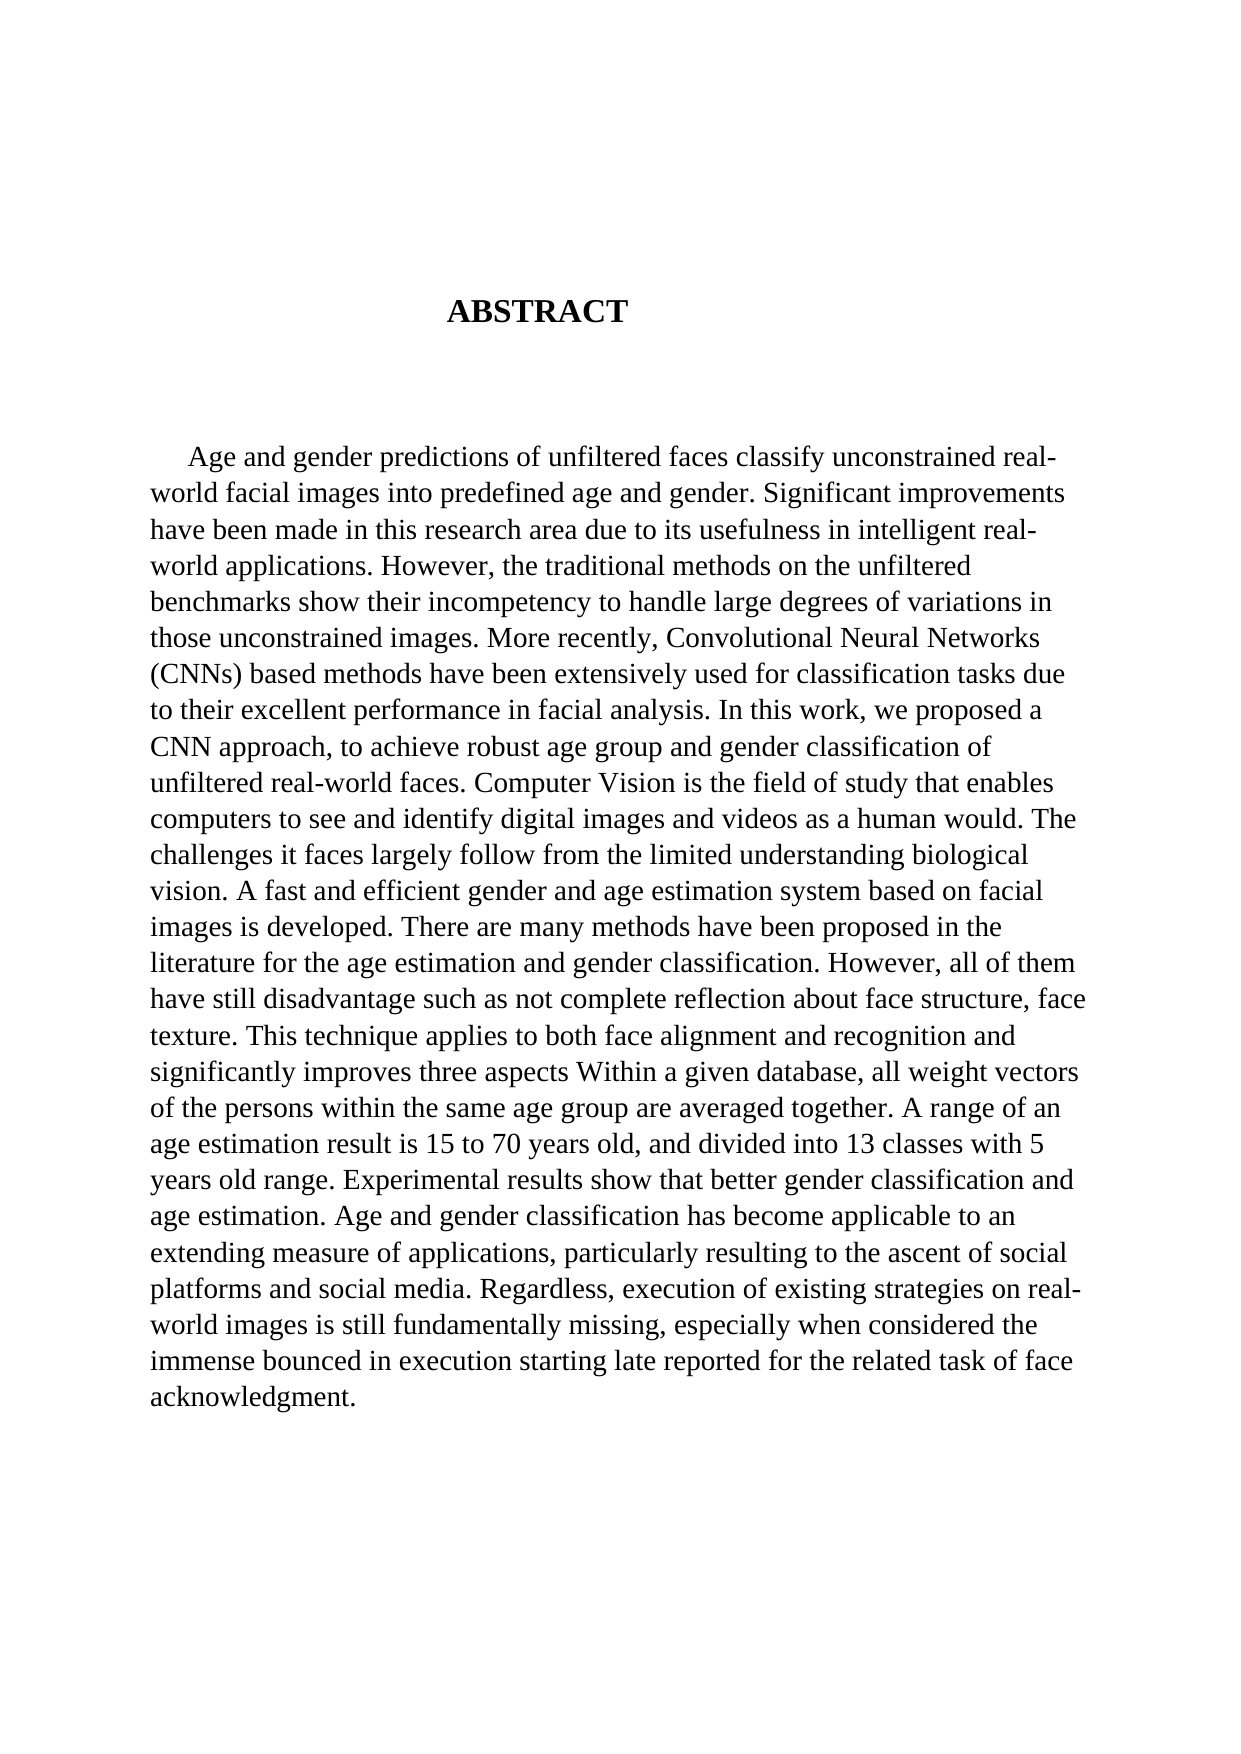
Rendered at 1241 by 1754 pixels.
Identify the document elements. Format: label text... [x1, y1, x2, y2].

text Age and gender predictions of unfiltered faces classify unconstrained real-world facial images into predefined age and gender. Significant improvements have been made in this research area due to its usefulness in intelligent real-world applications. However, the traditional methods on the unfiltered benchmarks show their incompetency to handle large degrees of variations in those unconstrained images. More recently, Convolutional Neural Networks (CNNs) based methods have been extensively used for classification tasks due to their excellent performance in facial analysis. In this work, we proposed a CNN approach, to achieve robust age group and gender classification of unfiltered real-world faces. Computer Vision is the field of study that enables computers to see and identify digital images and videos as a human would. The challenges it faces largely follow from the limited understanding biological vision. A fast and efficient gender and age estimation system based on facial images is developed. There are many methods have been proposed in the literature for the age estimation and gender classification. However, all of them have still disadvantage such as not complete reflection about face structure, face texture. This technique applies to both face alignment and recognition and significantly improves three aspects Within a given database, all weight vectors of the persons within the same age group are averaged together. A range of an age estimation result is 15 to 70 years old, and divided into 13 classes with 5 years old range. Experimental results show that better gender classification and age estimation. Age and gender classification has become applicable to an extending measure of applications, particularly resulting to the ascent of social platforms and social media. Regardless, execution of existing strategies on real-world images is still fundamentally missing, especially when considered the immense bounced in execution starting late reported for the related task of face acknowledgment. [150, 439, 1090, 1413]
text ABSTRACT [150, 291, 925, 329]
